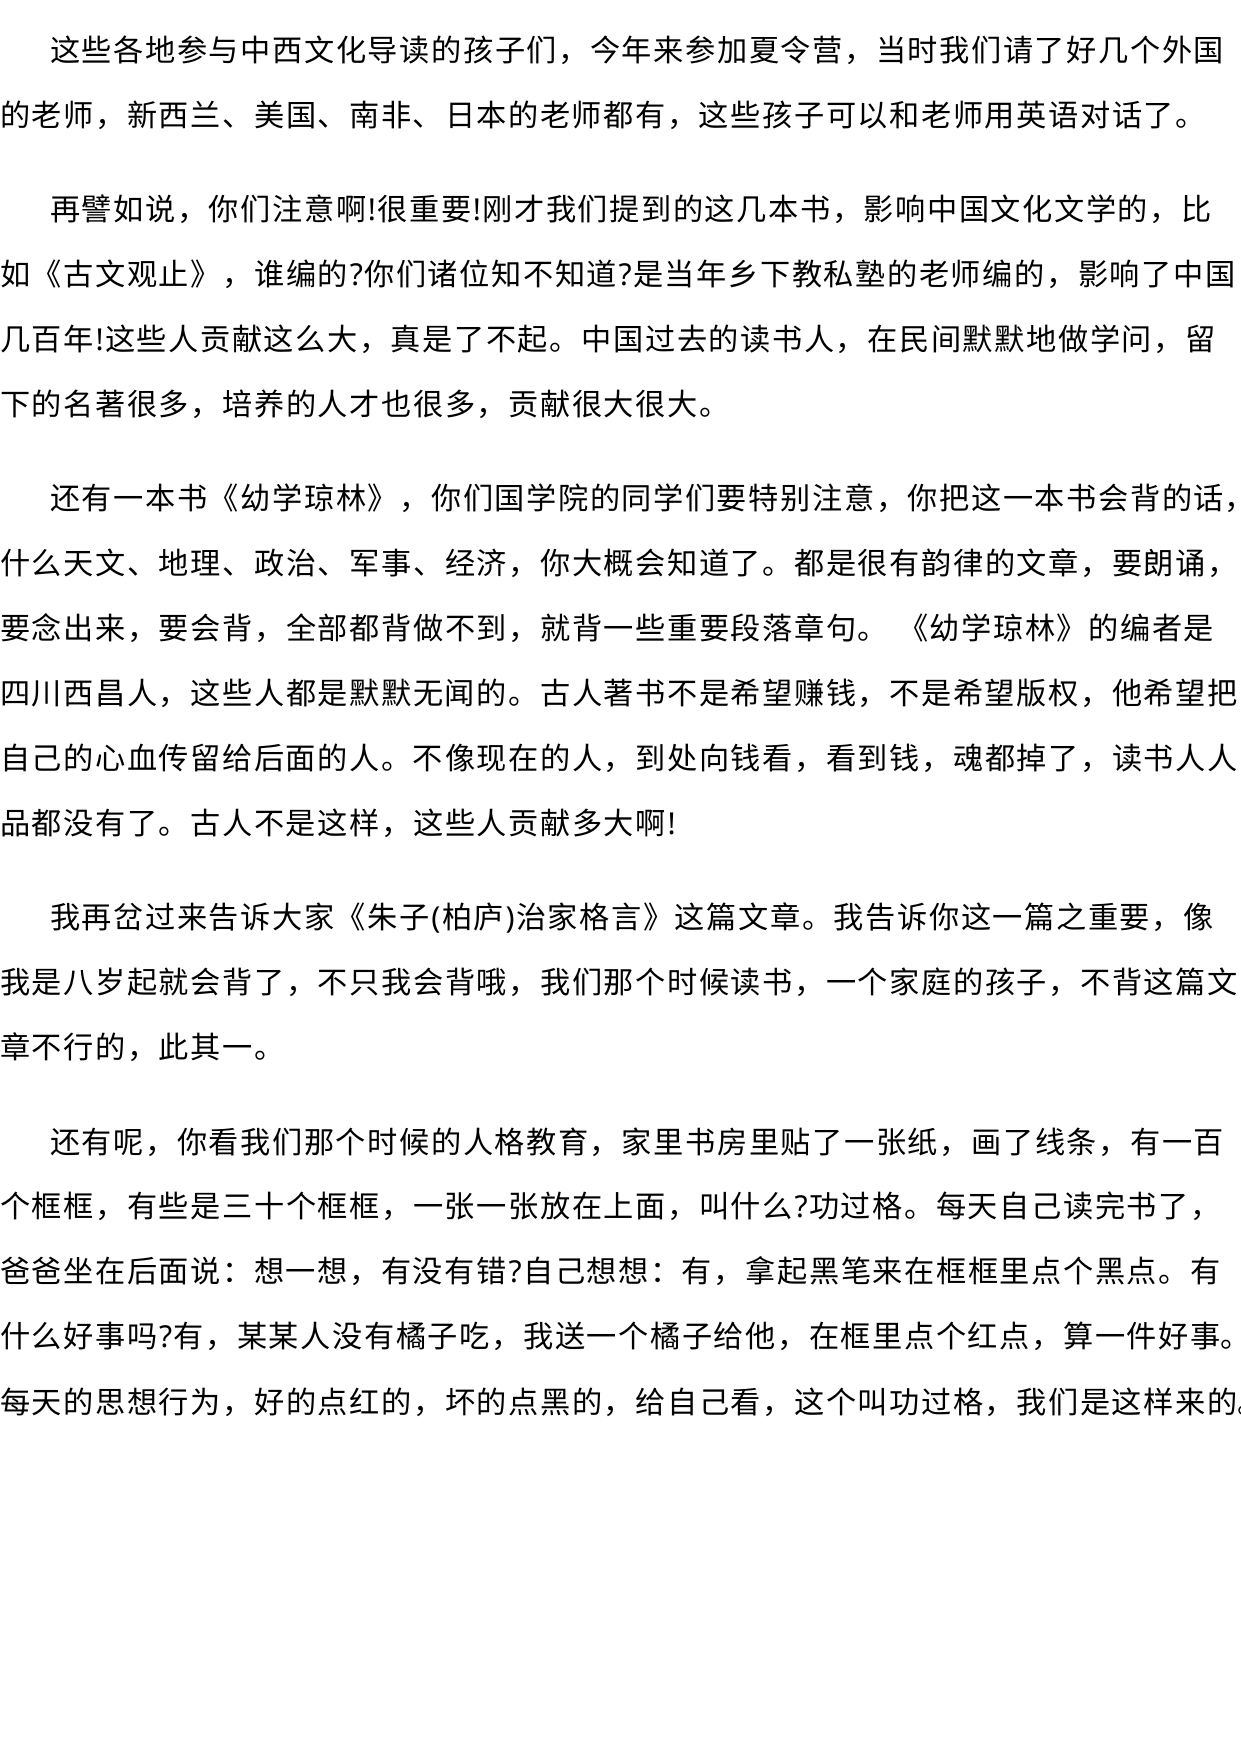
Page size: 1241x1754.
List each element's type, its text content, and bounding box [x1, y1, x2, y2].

text 还有一本书《幼学琼林》，你们国学院的同学们要特别注意，你把这一本书会背的话，什么天文、地理、政治、军事、经济，你大概会知道了。都是很有韵律的文章，要朗诵，要念出来，要会背，全部都背做不到，就背一些重要段落章句。 《幼学琼林》的编者是四川西昌人，这些人都是默默无闻的。古人著书不是希望赚钱，不是希望版权，他希望把自己的心血传留给后面的人。不像现在的人，到处向钱看，看到钱，魂都掉了，读书人人品都没有了。古人不是这样，这些人贡献多大啊! [0, 464, 1240, 854]
text 再譬如说，你们注意啊!很重要!刚才我们提到的这几本书，影响中国文化文学的，比如《古文观止》，谁编的?你们诸位知不知道?是当年乡下教私塾的老师编的，影响了中国几百年!这些人贡献这么大，真是了不起。中国过去的读书人，在民间默默地做学问，留下的名著很多，培养的人才也很多，贡献很大很大。 [0, 175, 1240, 435]
text 这些各地参与中西文化导读的孩子们，今年来参加夏令营，当时我们请了好几个外国的老师，新西兰、美国、南非、日本的老师都有，这些孩子可以和老师用英语对话了。 [0, 16, 1240, 146]
text 我再岔过来告诉大家《朱子(柏庐)治家格言》这篇文章。我告诉你这一篇之重要，像我是八岁起就会背了，不只我会背哦，我们那个时候读书，一个家庭的孩子，不背这篇文章不行的，此其一。 [0, 883, 1240, 1078]
text 还有呢，你看我们那个时候的人格教育，家里书房里贴了一张纸，画了线条，有一百个框框，有些是三十个框框，一张一张放在上面，叫什么?功过格。每天自己读完书了，爸爸坐在后面说：想一想，有没有错?自己想想：有，拿起黑笔来在框框里点个黑点。有什么好事吗?有，某某人没有橘子吃，我送一个橘子给他，在框里点个红点，算一件好事。每天的思想行为，好的点红的，坏的点黑的，给自己看，这个叫功过格，我们是这样来的。 [0, 1107, 1240, 1432]
